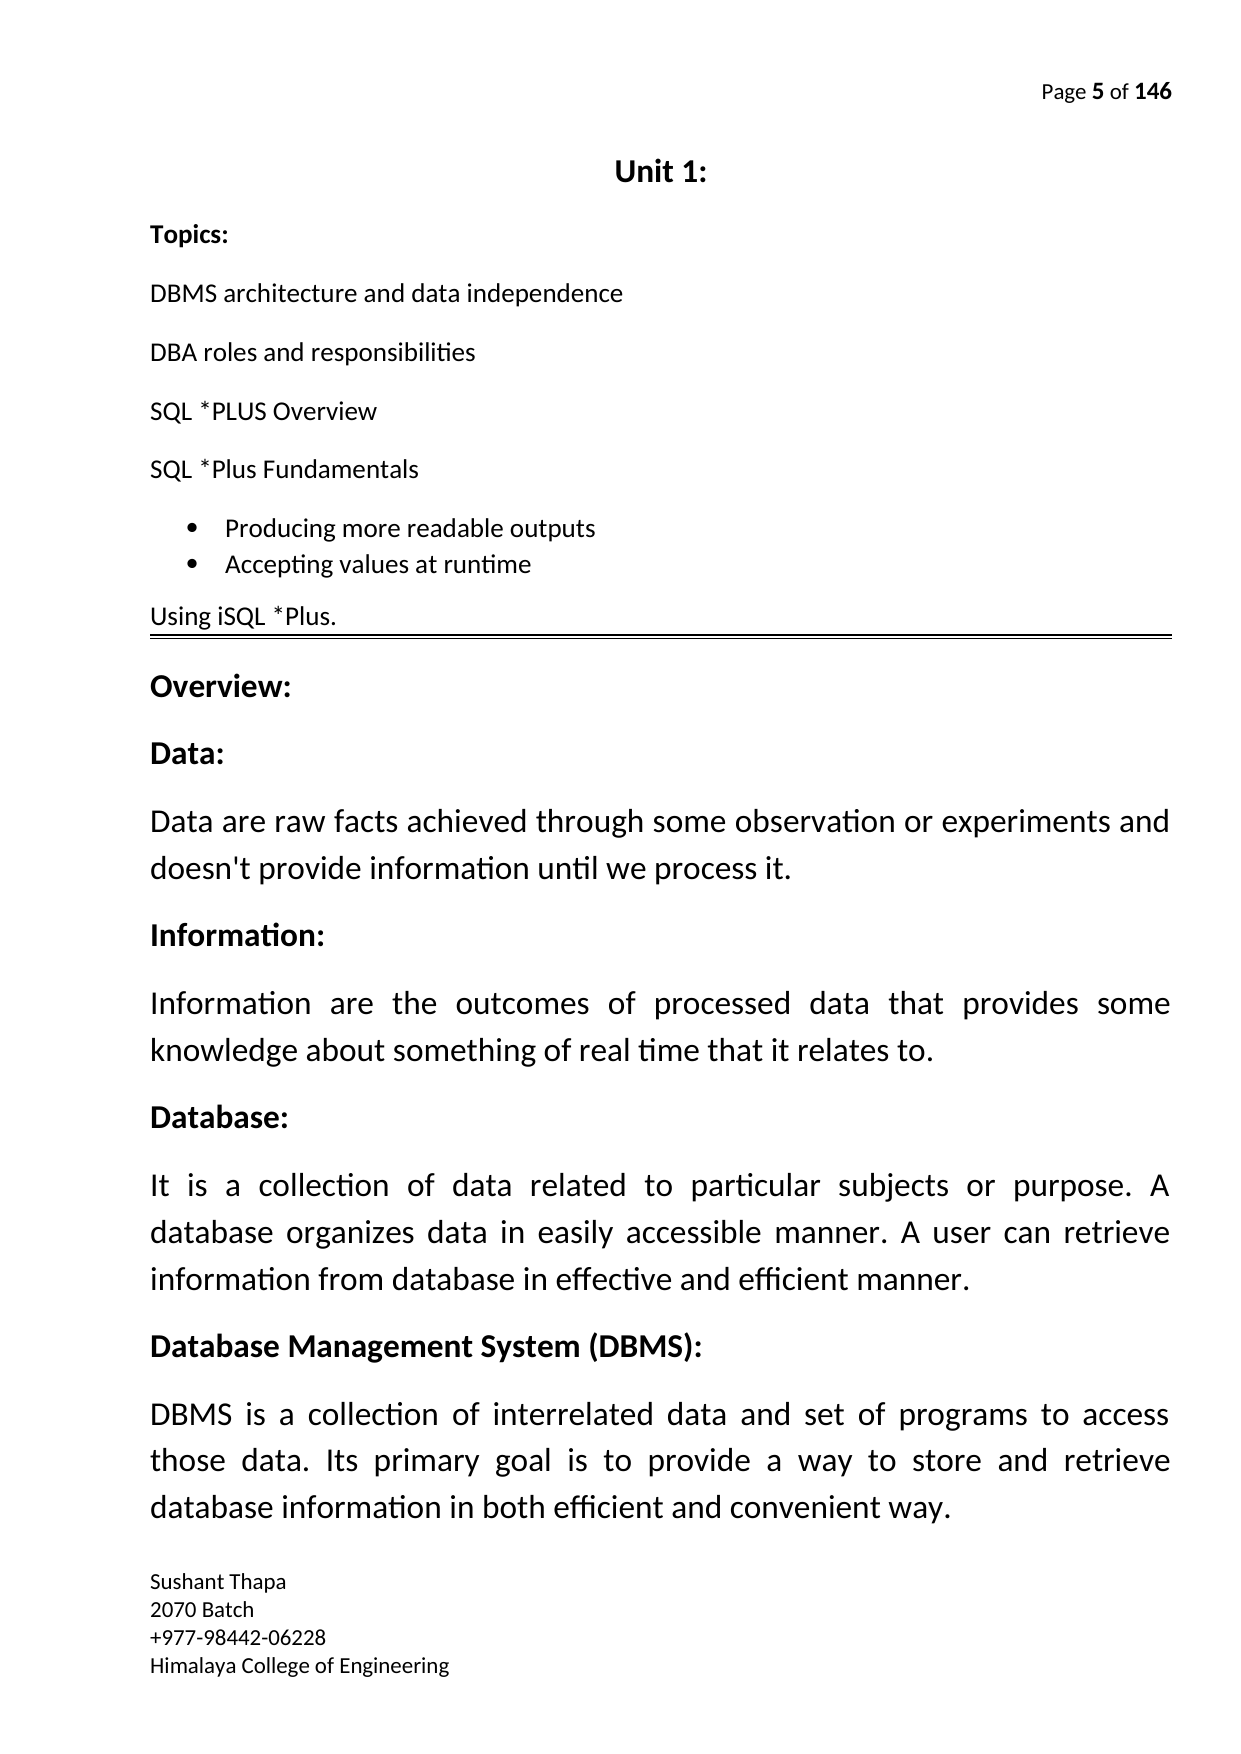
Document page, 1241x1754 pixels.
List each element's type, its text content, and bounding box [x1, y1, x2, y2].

text DBMS is a collection of interrelated data and set of programs to access those data. Its primary goal is to provide a way to store and retrieve database information in both efficient and convenient way. [150, 1393, 1172, 1527]
text Information: [150, 914, 1172, 955]
list Producing more readable outputs [187, 511, 1172, 544]
text Information are the outcomes of processed data that provides some knowledge about something of real time that it relates to. [150, 982, 1172, 1069]
text SQL *PLUS Overview [150, 394, 1172, 427]
text It is a collection of data related to particular subjects or purpose. A database organizes data in easily accessible manner. A user can retrieve information from database in effective and efficient manner. [150, 1164, 1172, 1298]
text Unit 1: [150, 150, 1172, 191]
text Overview: [150, 665, 1172, 706]
text Database: [150, 1096, 1172, 1137]
text Topics: [150, 218, 1172, 251]
list Accepting values at runtime [187, 547, 1172, 580]
text Data are raw facts achieved through some observation or experiments and doesn't provide information until we process it. [150, 800, 1172, 887]
text Using iSQL *Plus. [150, 599, 1172, 634]
text DBA roles and responsibilities [150, 335, 1172, 368]
text Data: [150, 732, 1172, 773]
text DBMS architecture and data independence [150, 276, 1172, 309]
text SQL *Plus Fundamentals [150, 453, 1172, 486]
text Database Management System (DBMS): [150, 1325, 1172, 1366]
